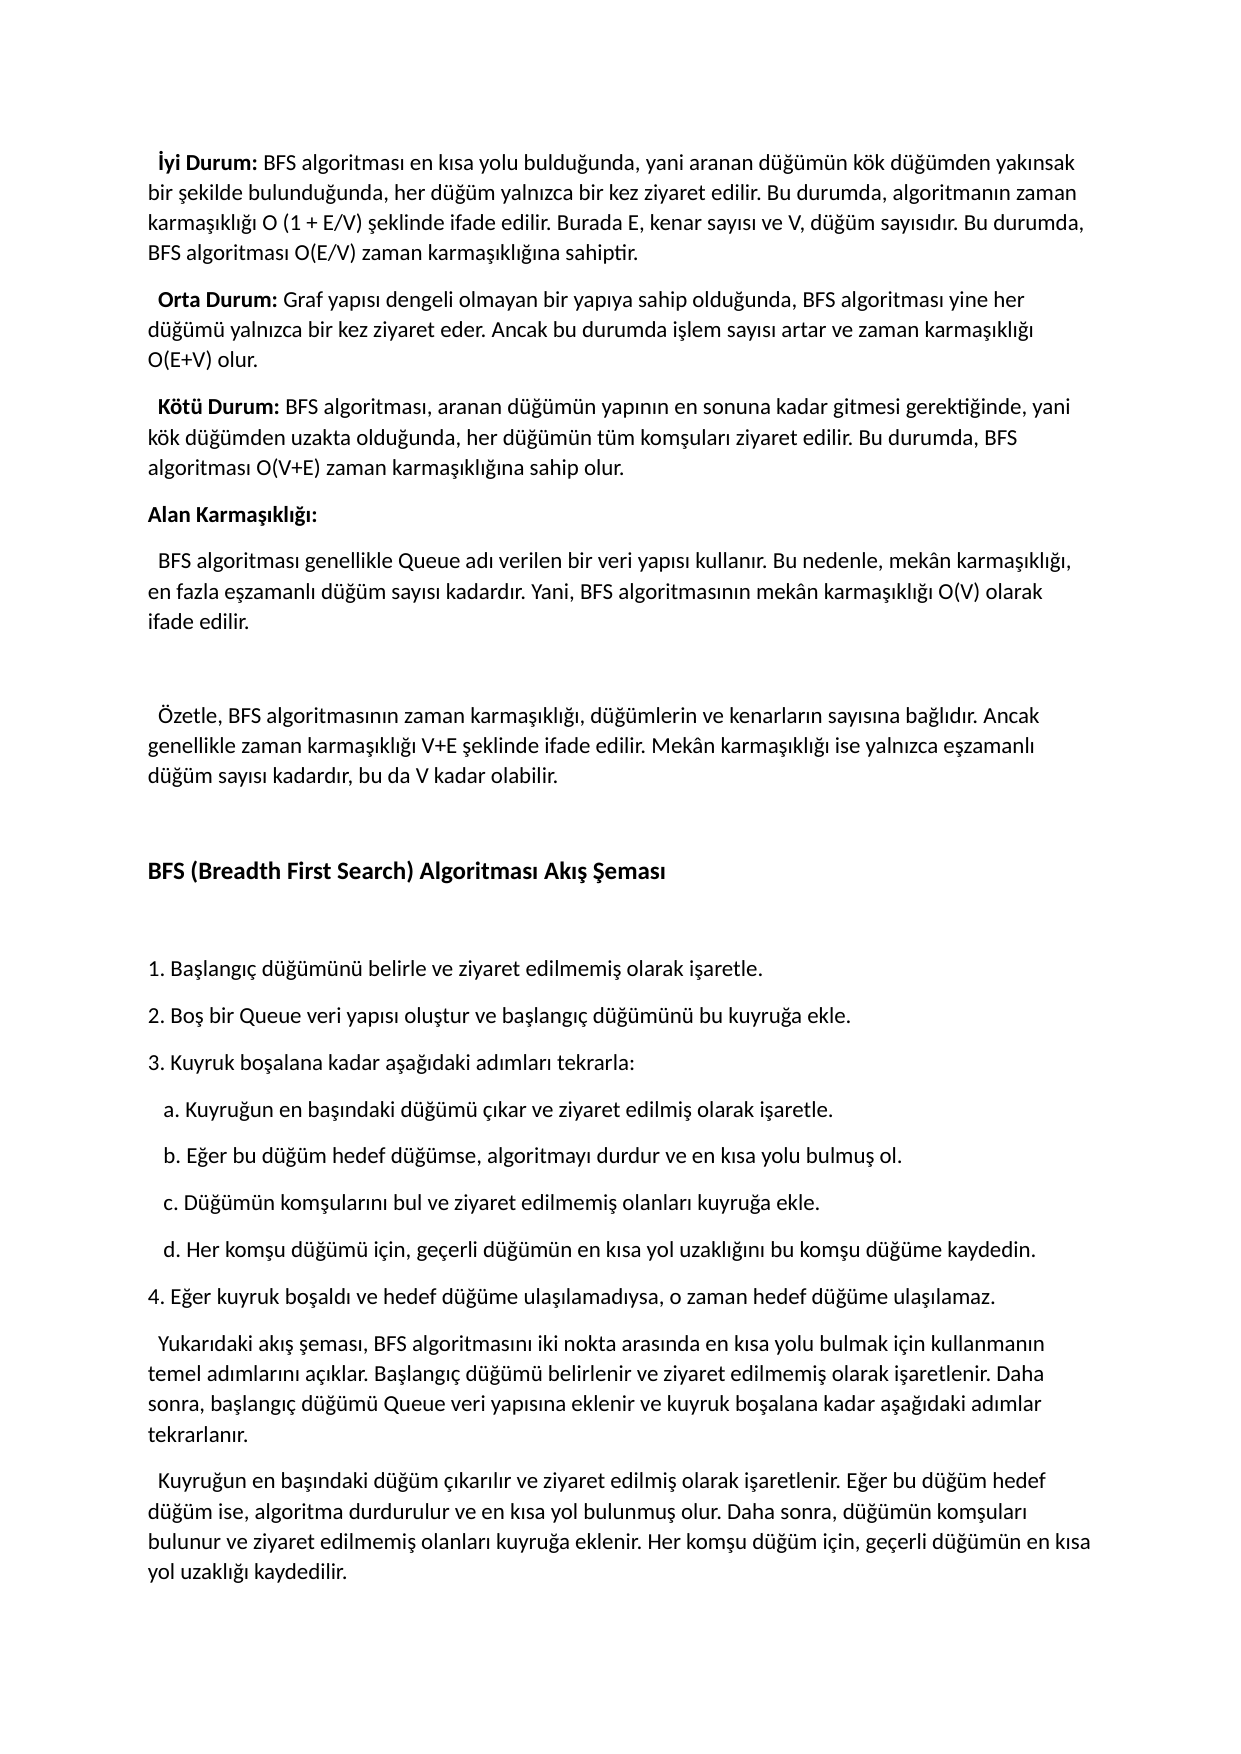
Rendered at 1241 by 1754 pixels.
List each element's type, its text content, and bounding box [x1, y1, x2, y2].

text İyi Durum: BFS algoritması en kısa yolu bulduğunda, yani aranan düğümün kök düğümden yakınsak bir şekilde bulunduğunda, her düğüm yalnızca bir kez ziyaret edilir. Bu durumda, algoritmanın zaman karmaşıklığı O (1 + E/V) şeklinde ifade edilir. Burada E, kenar sayısı ve V, düğüm sayısıdır. Bu durumda, BFS algoritması O(E/V) zaman karmaşıklığına sahiptir. [148, 148, 1093, 266]
text Alan Karmaşıklığı: [148, 500, 1093, 528]
text BFS algoritması genellikle Queue adı verilen bir veri yapısı kullanır. Bu nedenle, mekân karmaşıklığı, en fazla eşzamanlı düğüm sayısı kadardır. Yani, BFS algoritmasının mekân karmaşıklığı O(V) olarak ifade edilir. [148, 547, 1093, 635]
text Yukarıdaki akış şeması, BFS algoritmasını iki nokta arasında en kısa yolu bulmak için kullanmanın temel adımlarını açıklar. Başlangıç düğümü belirlenir ve ziyaret edilmemiş olarak işaretlenir. Daha sonra, başlangıç düğümü Queue veri yapısına eklenir ve kuyruk boşalana kadar aşağıdaki adımlar tekrarlanır. [148, 1329, 1093, 1448]
text d. Her komşu düğümü için, geçerli düğümün en kısa yol uzaklığını bu komşu düğüme kaydedin. [148, 1235, 1093, 1263]
text Özetle, BFS algoritmasının zaman karmaşıklığı, düğümlerin ve kenarların sayısına bağlıdır. Ancak genellikle zaman karmaşıklığı V+E şeklinde ifade edilir. Mekân karmaşıklığı ise yalnızca eşzamanlı düğüm sayısı kadardır, bu da V kadar olabilir. [148, 701, 1093, 789]
text 2. Boş bir Queue veri yapısı oluştur ve başlangıç düğümünü bu kuyruğa ekle. [148, 1001, 1093, 1029]
text 3. Kuyruk boşalana kadar aşağıdaki adımları tekrarla: [148, 1048, 1093, 1076]
text BFS (Breadth First Search) Algoritması Akış Şeması [148, 855, 1093, 885]
text Kuyruğun en başındaki düğüm çıkarılır ve ziyaret edilmiş olarak işaretlenir. Eğer bu düğüm hedef düğüm ise, algoritma durdurulur ve en kısa yol bulunmuş olur. Daha sonra, düğümün komşuları bulunur ve ziyaret edilmemiş olanları kuyruğa eklenir. Her komşu düğüm için, geçerli düğümün en kısa yol uzaklığı kaydedilir. [148, 1467, 1093, 1585]
text Kötü Durum: BFS algoritması, aranan düğümün yapının en sonuna kadar gitmesi gerektiğinde, yani kök düğümden uzakta olduğunda, her düğümün tüm komşuları ziyaret edilir. Bu durumda, BFS algoritması O(V+E) zaman karmaşıklığına sahip olur. [148, 392, 1093, 481]
text 1. Başlangıç düğümünü belirle ve ziyaret edilmemiş olarak işaretle. [148, 954, 1093, 982]
text 4. Eğer kuyruk boşaldı ve hedef düğüme ulaşılamadıysa, o zaman hedef düğüme ulaşılamaz. [148, 1282, 1093, 1310]
text a. Kuyruğun en başındaki düğümü çıkar ve ziyaret edilmiş olarak işaretle. [148, 1095, 1093, 1123]
text c. Düğümün komşularını bul ve ziyaret edilmemiş olanları kuyruğa ekle. [148, 1188, 1093, 1216]
text b. Eğer bu düğüm hedef düğümse, algoritmayı durdur ve en kısa yolu bulmuş ol. [148, 1142, 1093, 1169]
text Orta Durum: Graf yapısı dengeli olmayan bir yapıya sahip olduğunda, BFS algoritması yine her düğümü yalnızca bir kez ziyaret eder. Ancak bu durumda işlem sayısı artar ve zaman karmaşıklığı O(E+V) olur. [148, 285, 1093, 373]
